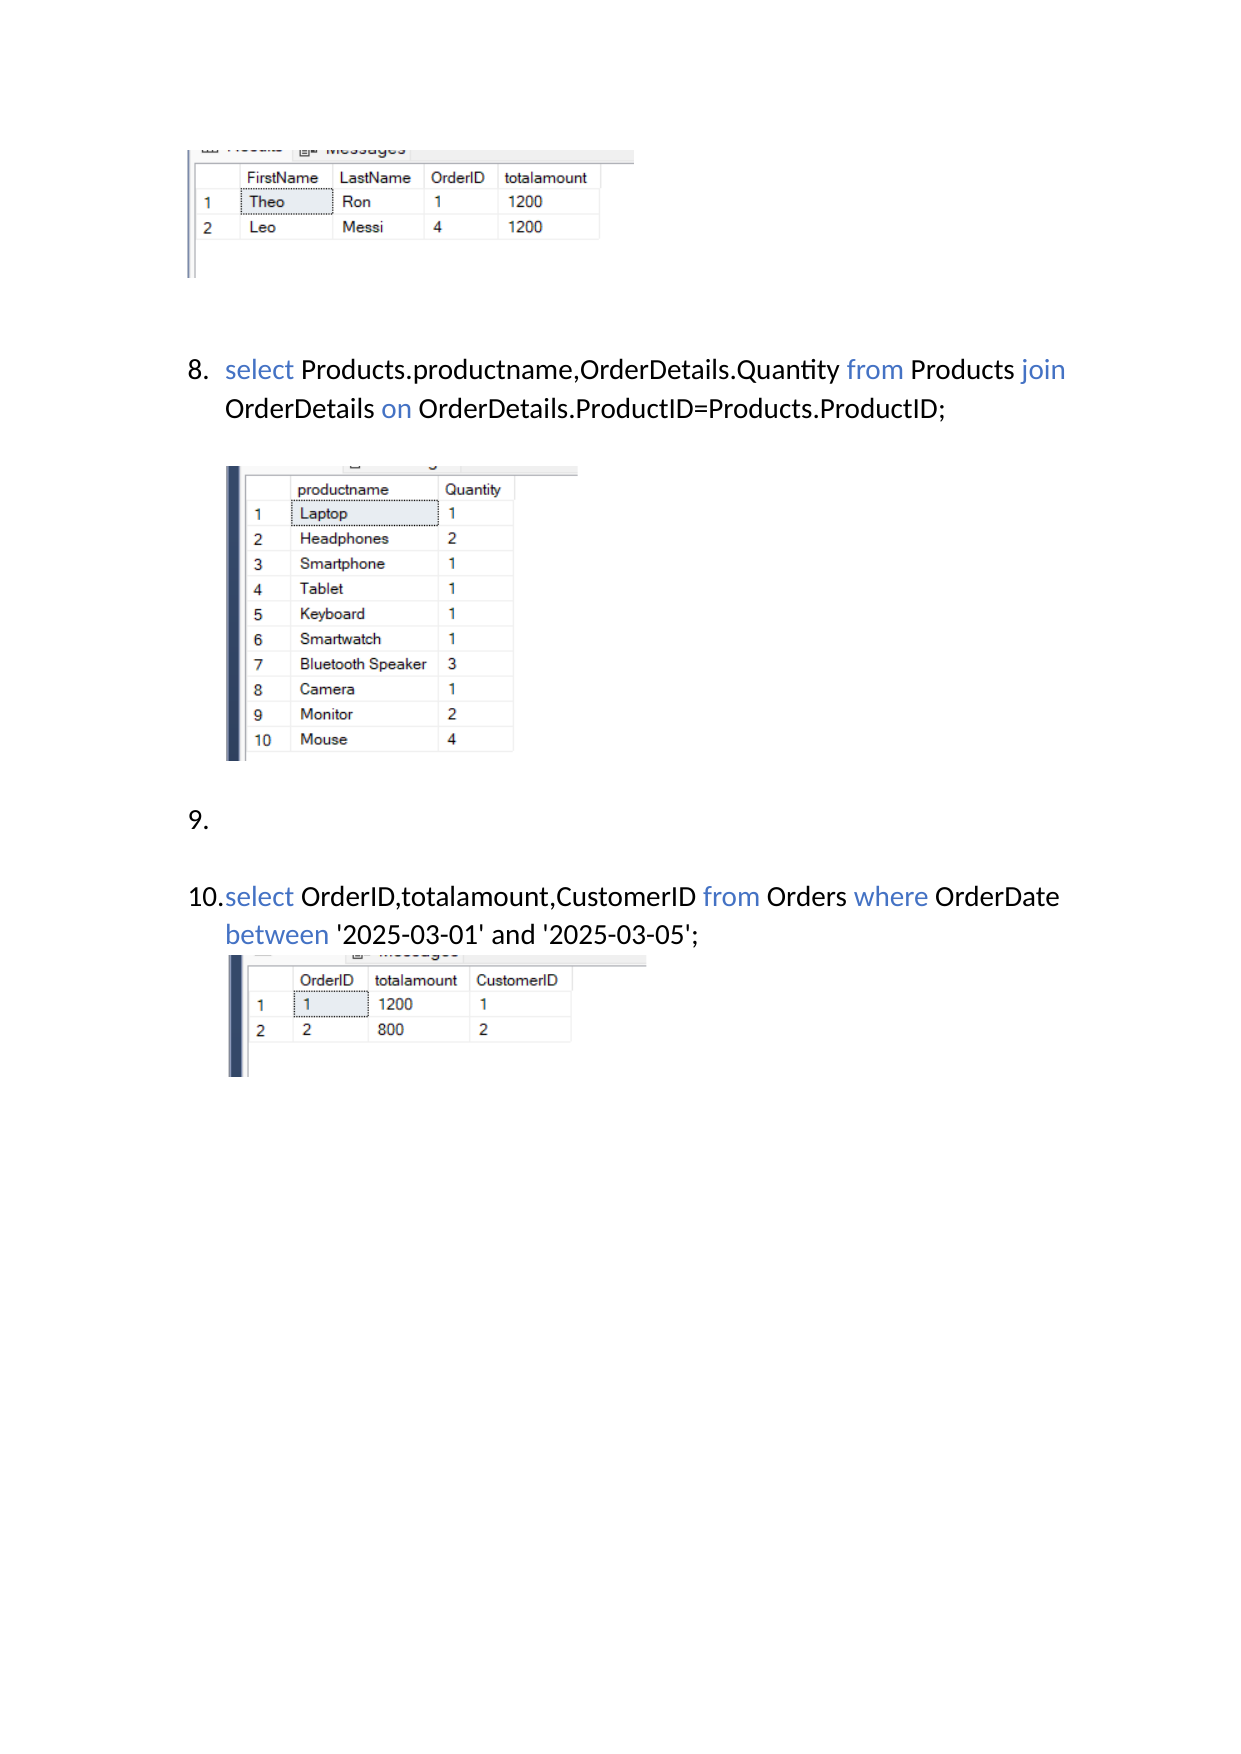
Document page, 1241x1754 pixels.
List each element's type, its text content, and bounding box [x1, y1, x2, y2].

list select OrderID,totalamount,CustomerID from Orders where OrderDate between '2025-03-01' and '2025-03-05'; [187, 878, 1090, 952]
picture [187, 150, 634, 278]
picture [225, 466, 578, 761]
list select Products.productname,OrderDetails.Quantity from Products join OrderDetails on OrderDetails.ProductID=Products.ProductID; [187, 351, 1090, 426]
picture [225, 955, 647, 1077]
